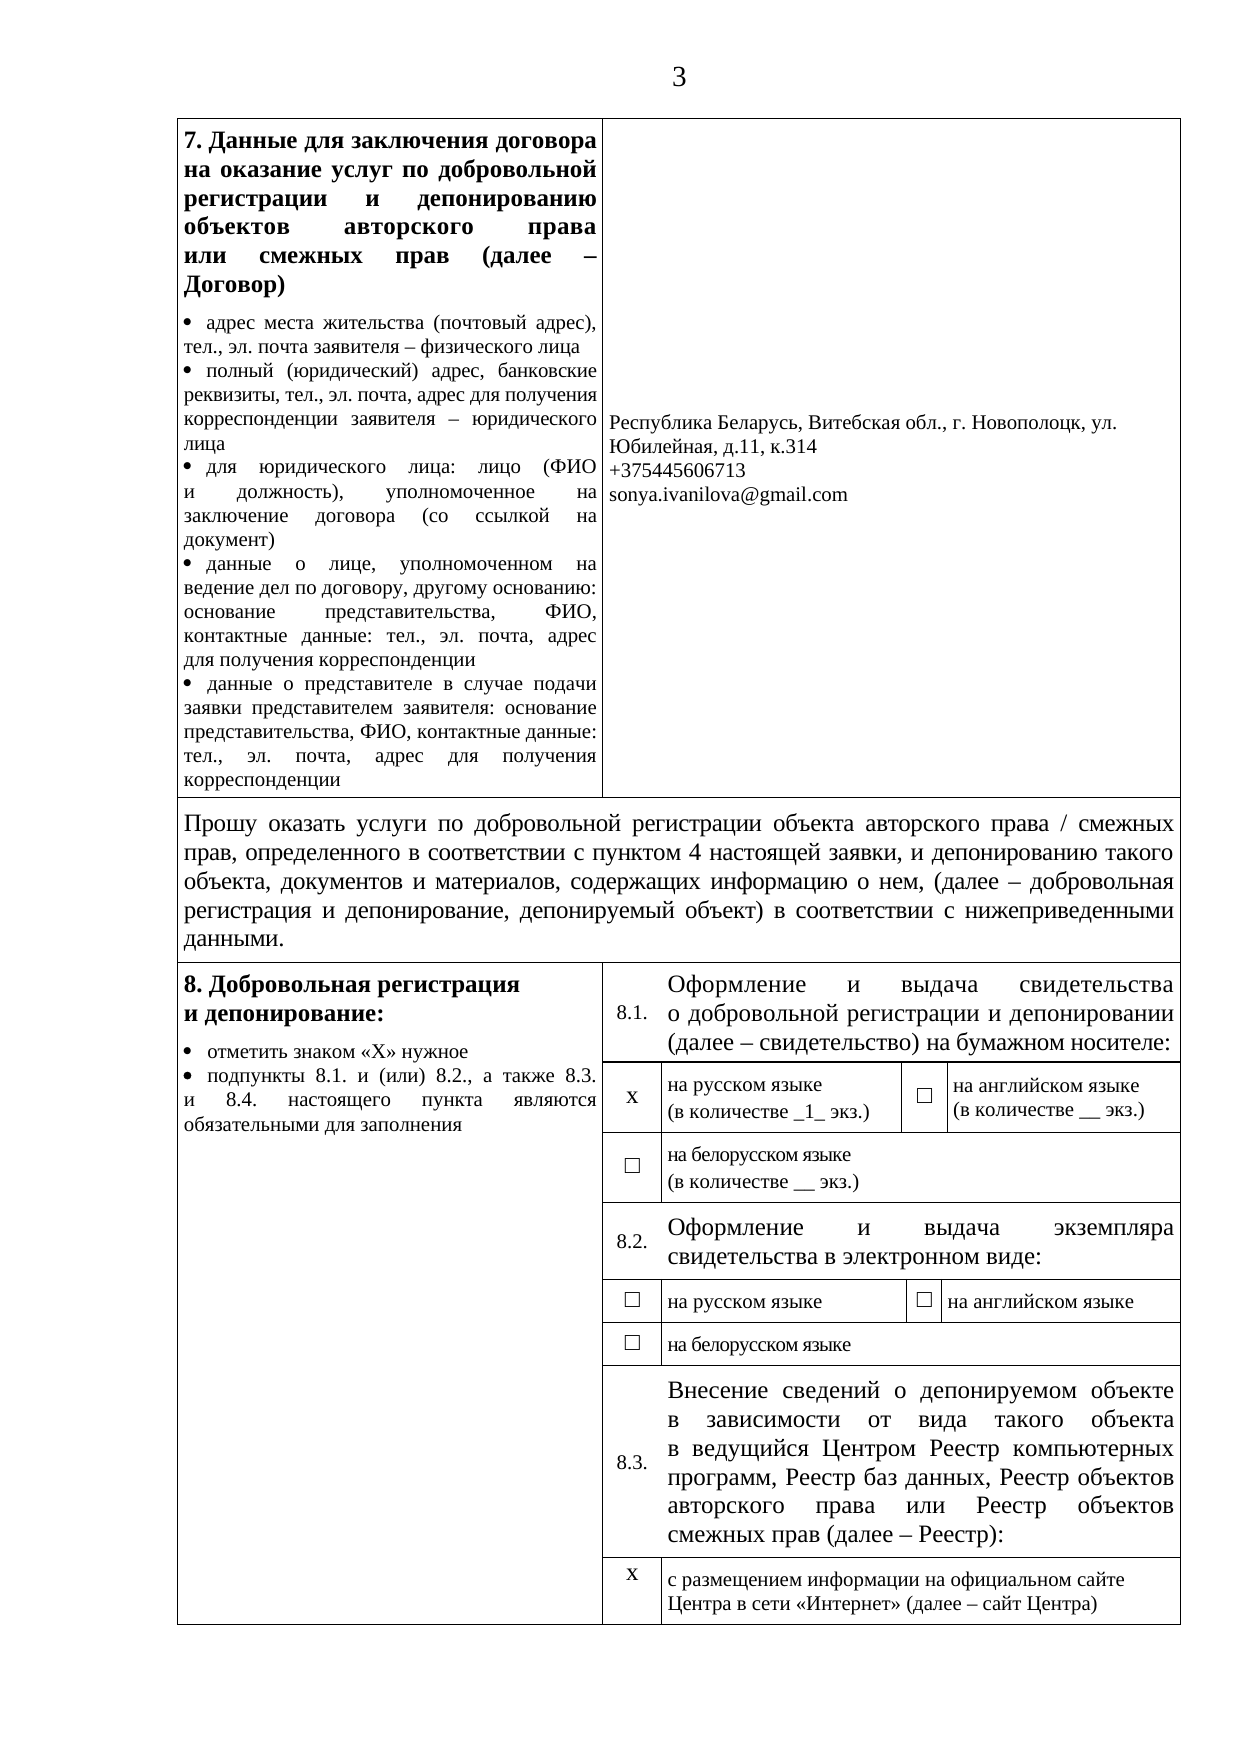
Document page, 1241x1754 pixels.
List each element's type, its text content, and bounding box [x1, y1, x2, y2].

table_cell с размещением информации на официальном сайте Центра в сети «Интернет» (далее – сайт Центра) [662, 1558, 1180, 1624]
table_cell 8.3. [603, 1366, 661, 1557]
table_cell на белорусском языке [662, 1323, 1180, 1365]
table_cell х [603, 1063, 661, 1132]
table_cell на английском языке [942, 1280, 1180, 1322]
table_cell □ [902, 1063, 947, 1132]
table_cell Внесение сведений о депонируемом объекте в зависимости от вида такого объекта в ведущийся Центром Реестр компьютерных программ, Реестр баз данных, Реестр объектов авторского права или Реестр объектов смежных прав (далее – Реестр): [661, 1366, 1180, 1557]
table_cell □ [907, 1280, 941, 1322]
table_cell Республика Беларусь, Витебская обл., г. Новополоцк, ул. Юбилейная, д.11, к.314 +375445606713 sonya.ivanilova@gmail.com [603, 119, 1180, 797]
table_cell 8. Добровольная регистрация и депонирование: отметить знаком «Х» нужное подпункты 8.1. и (или) 8.2., а также 8.3. и 8.4. настоящего пункта являются обязательными для заполнения [178, 963, 602, 1624]
table_cell х [603, 1558, 661, 1624]
table_cell на русском языке (в количестве _1_ экз.) [662, 1063, 901, 1132]
table_cell Оформление и выдача свидетельства о добровольной регистрации и депонировании (далее – свидетельство) на бумажном носителе: [661, 963, 1180, 1061]
table_cell на английском языке (в количестве __ экз.) [948, 1063, 1180, 1132]
table_cell 7. Данные для заключения договора на оказание услуг по добровольной регистрации и депонированию объектов авторского права или смежных прав (далее – Договор) адрес места жительства (почтовый адрес), тел., эл. почта заявителя – физического лица полный (юридический) адрес, банковские реквизиты, тел., эл. почта, адрес для получения корреспонденции заявителя – юридического лица для юридического лица: лицо (ФИО и должность), уполномоченное на заключение договора (со ссылкой на документ) данные о лице, уполномоченном на ведение дел по договору, другому основанию: основание представительства, ФИО, контактные данные: тел., эл. почта, адрес для получения корреспонденции данные о представителе в случае подачи заявки представителем заявителя: основание представительства, ФИО, контактные данные: тел., эл. почта, адрес для получения корреспонденции [178, 119, 602, 797]
table_cell Прошу оказать услуги по добровольной регистрации объекта авторского права / смежных прав, определенного в соответствии с пунктом 4 настоящей заявки, и депонированию такого объекта, документов и материалов, содержащих информацию о нем, (далее – добровольная регистрация и депонирование, депонируемый объект) в соответствии с нижеприведенными данными. [178, 798, 1180, 962]
table_cell на белорусском языке (в количестве __ экз.) [662, 1133, 1180, 1202]
table_cell 8.1. [603, 963, 661, 1061]
table_cell 8.2. [603, 1203, 661, 1279]
table_cell □ [603, 1323, 661, 1365]
table_cell на русском языке [662, 1280, 906, 1322]
table_cell □ [603, 1280, 661, 1322]
table_cell □ [603, 1133, 661, 1202]
table_cell Оформление и выдача экземпляра свидетельства в электронном виде: [661, 1203, 1180, 1279]
